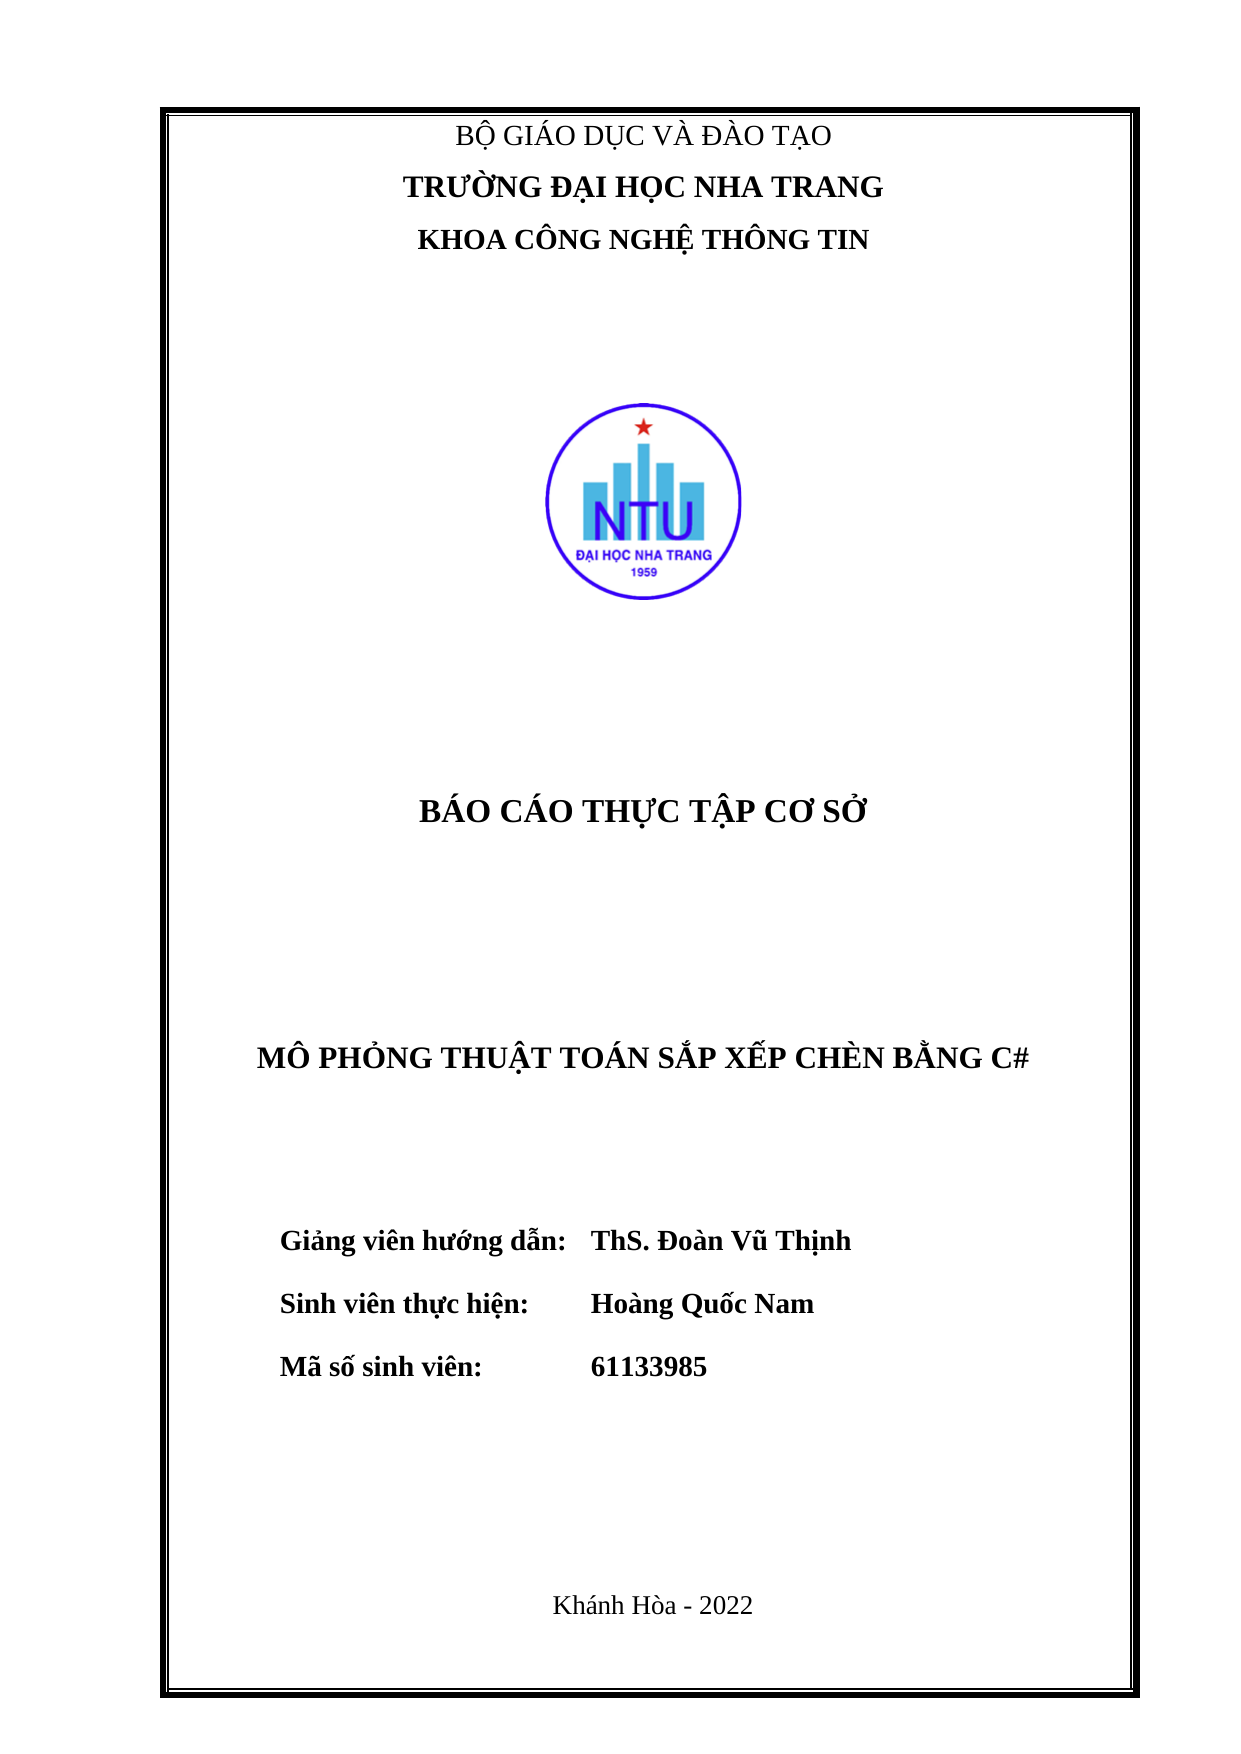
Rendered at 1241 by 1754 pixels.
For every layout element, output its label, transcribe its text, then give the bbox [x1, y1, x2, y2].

picture [545, 403, 742, 600]
text MÔ PHỎNG THUẬT TOÁN SẮP XẾP CHÈN BẰNG C# [176, 1039, 1110, 1075]
text BÁO CÁO THỰC TẬP CƠ SỞ [176, 791, 1110, 830]
text TRƯỜNG ĐẠI HỌC NHA TRANG [177, 168, 1110, 204]
text Sinh viên thực hiện: Hoàng Quốc Nam [279, 1286, 1110, 1320]
text Khánh Hòa - 2022 [196, 1589, 1110, 1621]
text BỘ GIÁO DỤC VÀ ĐÀO TẠO [177, 118, 1110, 152]
text Mã số sinh viên: 61133985 [279, 1349, 1110, 1383]
text Giảng viên hướng dẫn: ThS. Đoàn Vũ Thịnh [279, 1223, 1110, 1257]
text KHOA CÔNG NGHỆ THÔNG TIN [177, 222, 1110, 256]
